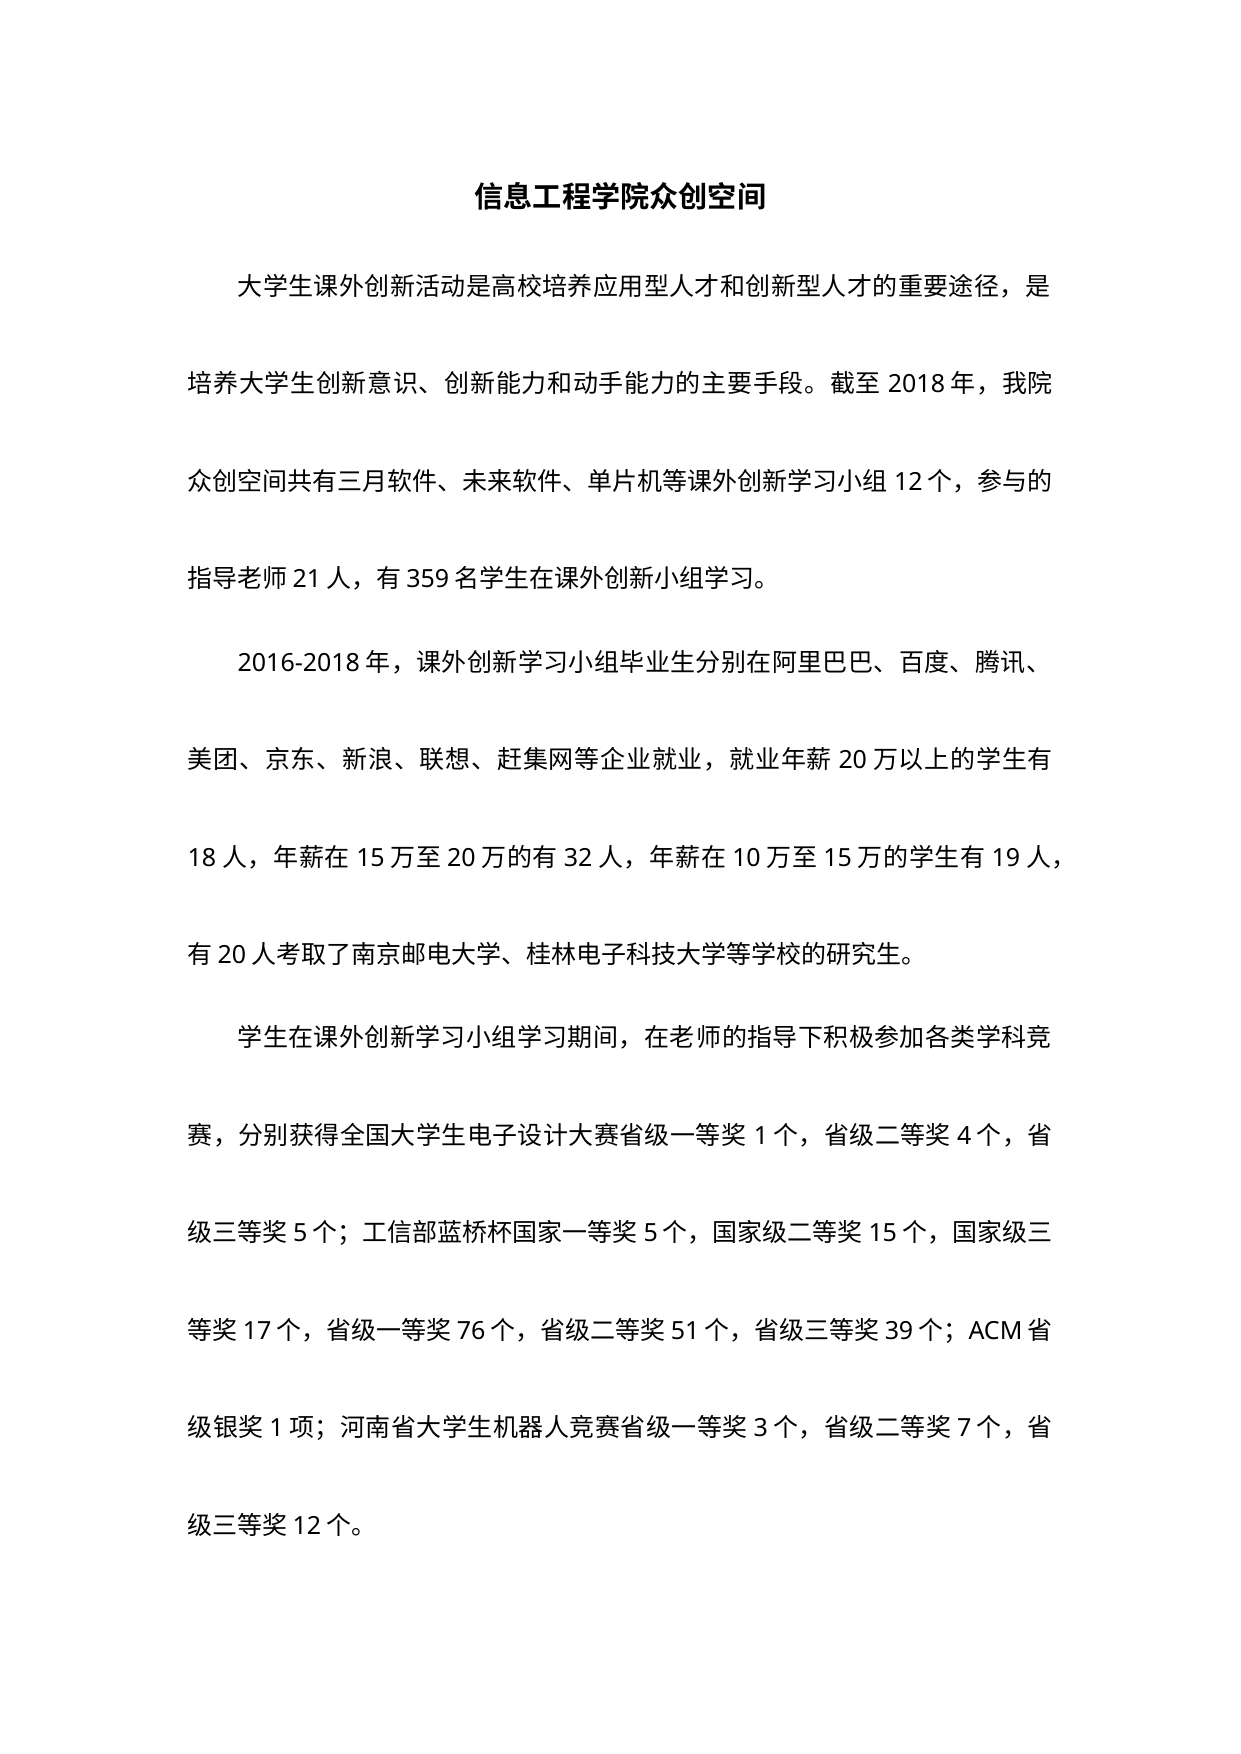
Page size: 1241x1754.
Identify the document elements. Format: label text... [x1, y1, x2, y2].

text 学生在课外创新学习小组学习期间，在老师的指导下积极参加各类学科竞赛，分别获得全国大学生电子设计大赛省级一等奖1个，省级二等奖4个，省级三等奖5个；工信部蓝桥杯国家一等奖5个，国家级二等奖15个，国家级三等奖17个，省级一等奖76个，省级二等奖51个，省级三等奖39个；ACM省级银奖1项；河南省大学生机器人竞赛省级一等奖3个，省级二等奖7个，省级三等奖12个。 [187, 1003, 1053, 1556]
text 信息工程学院众创空间 [187, 162, 1053, 227]
text 2016-2018年，课外创新学习小组毕业生分别在阿里巴巴、百度、腾讯、美团、京东、新浪、联想、赶集网等企业就业，就业年薪20万以上的学生有18人，年薪在15万至20万的有32人，年薪在10万至15万的学生有19人，有20人考取了南京邮电大学、桂林电子科技大学等学校的研究生。 [187, 628, 1053, 985]
text 大学生课外创新活动是高校培养应用型人才和创新型人才的重要途径，是培养大学生创新意识、创新能力和动手能力的主要手段。截至2018年，我院众创空间共有三月软件、未来软件、单片机等课外创新学习小组12个，参与的指导老师21人，有359名学生在课外创新小组学习。 [187, 252, 1053, 609]
